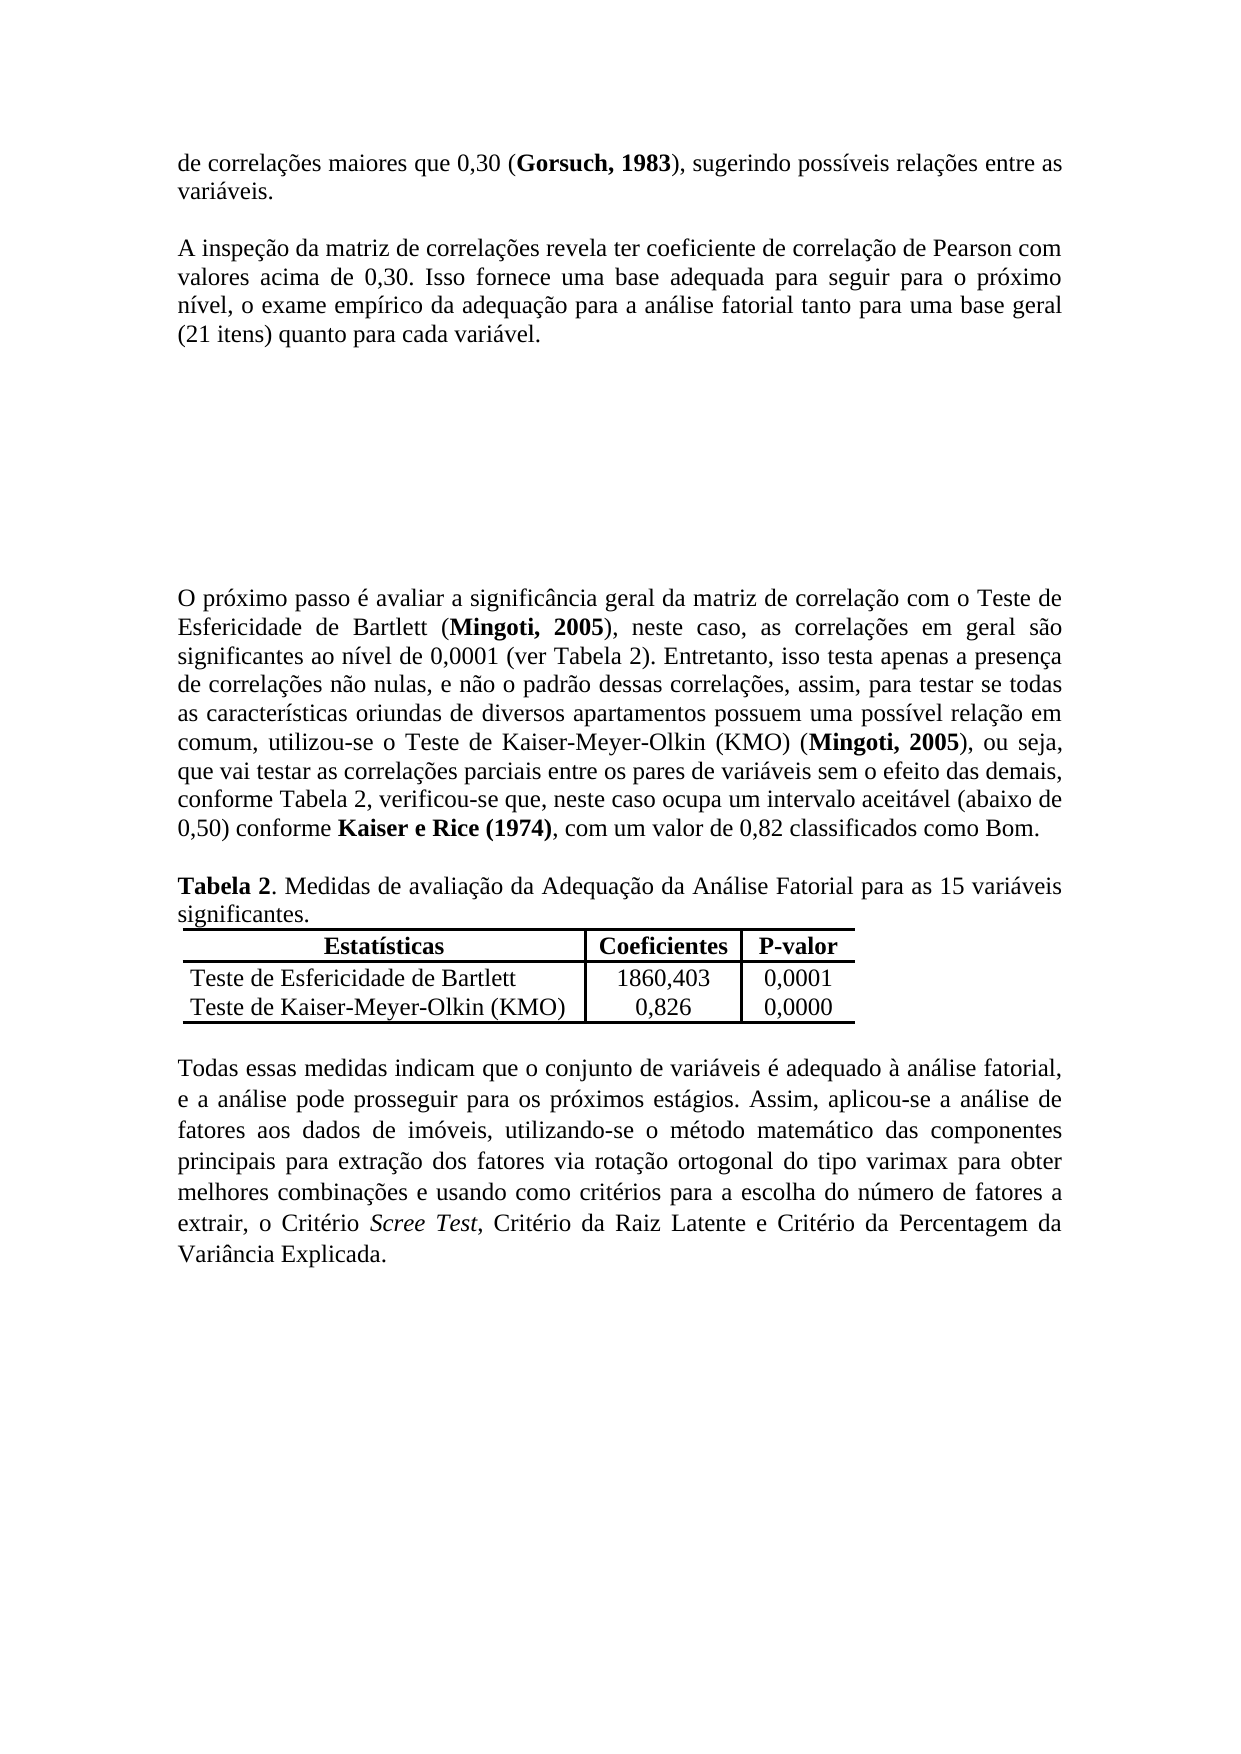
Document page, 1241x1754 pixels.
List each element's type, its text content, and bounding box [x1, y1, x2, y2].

table_cell 0,826 [587, 992, 740, 1021]
table_cell 1860,403 [587, 963, 740, 992]
text Todas essas medidas indicam que o conjunto de variáveis é adequado à análise fatorial, e a análise pode prosseguir para os próximos estágios. Assim, aplicou-se a análise de fatores aos dados de imóveis, utilizando-se o método matemático das componentes principais para extração dos fatores via rotação ortogonal do tipo varimax para obter melhores combinações e usando como critérios para a escolha do número de fatores a extrair, o Critério Scree Test, Critério da Raiz Latente e Critério da Percentagem da Variância Explicada. [177, 1053, 1063, 1268]
table_cell Teste de Esfericidade de Bartlett [183, 963, 584, 992]
text A inspeção da matriz de correlações revela ter coeficiente de correlação de Pearson com valores acima de 0,30. Isso fornece uma base adequada para seguir para o próximo nível, o exame empírico da adequação para a análise fatorial tanto para uma base geral (21 itens) quanto para cada variável. [177, 233, 1063, 348]
table_header Coeficientes [587, 931, 740, 960]
text O próximo passo é avaliar a significância geral da matriz de correlação com o Teste de Esfericidade de Bartlett (Mingoti, 2005), neste caso, as correlações em geral são significantes ao nível de 0,0001 (ver Tabela 2). Entretanto, isso testa apenas a presença de correlações não nulas, e não o padrão dessas correlações, assim, para testar se todas as características oriundas de diversos apartamentos possuem uma possível relação em comum, utilizou-se o Teste de Kaiser-Meyer-Olkin (KMO) (Mingoti, 2005), ou seja, que vai testar as correlações parciais entre os pares de variáveis sem o efeito das demais, conforme Tabela 2, verificou-se que, neste caso ocupa um intervalo aceitável (abaixo de 0,50) conforme Kaiser e Rice (1974), com um valor de 0,82 classificados como Bom. [177, 583, 1063, 842]
table_header Estatísticas [183, 931, 584, 960]
table_cell Teste de Kaiser-Meyer-Olkin (KMO) [183, 992, 584, 1021]
text Tabela 2. Medidas de avaliação da Adequação da Análise Fatorial para as 15 variáveis significantes. [177, 871, 1063, 928]
table_cell 0,0000 [743, 992, 855, 1021]
table_header P-valor [743, 931, 855, 960]
table_cell 0,0001 [743, 963, 855, 992]
